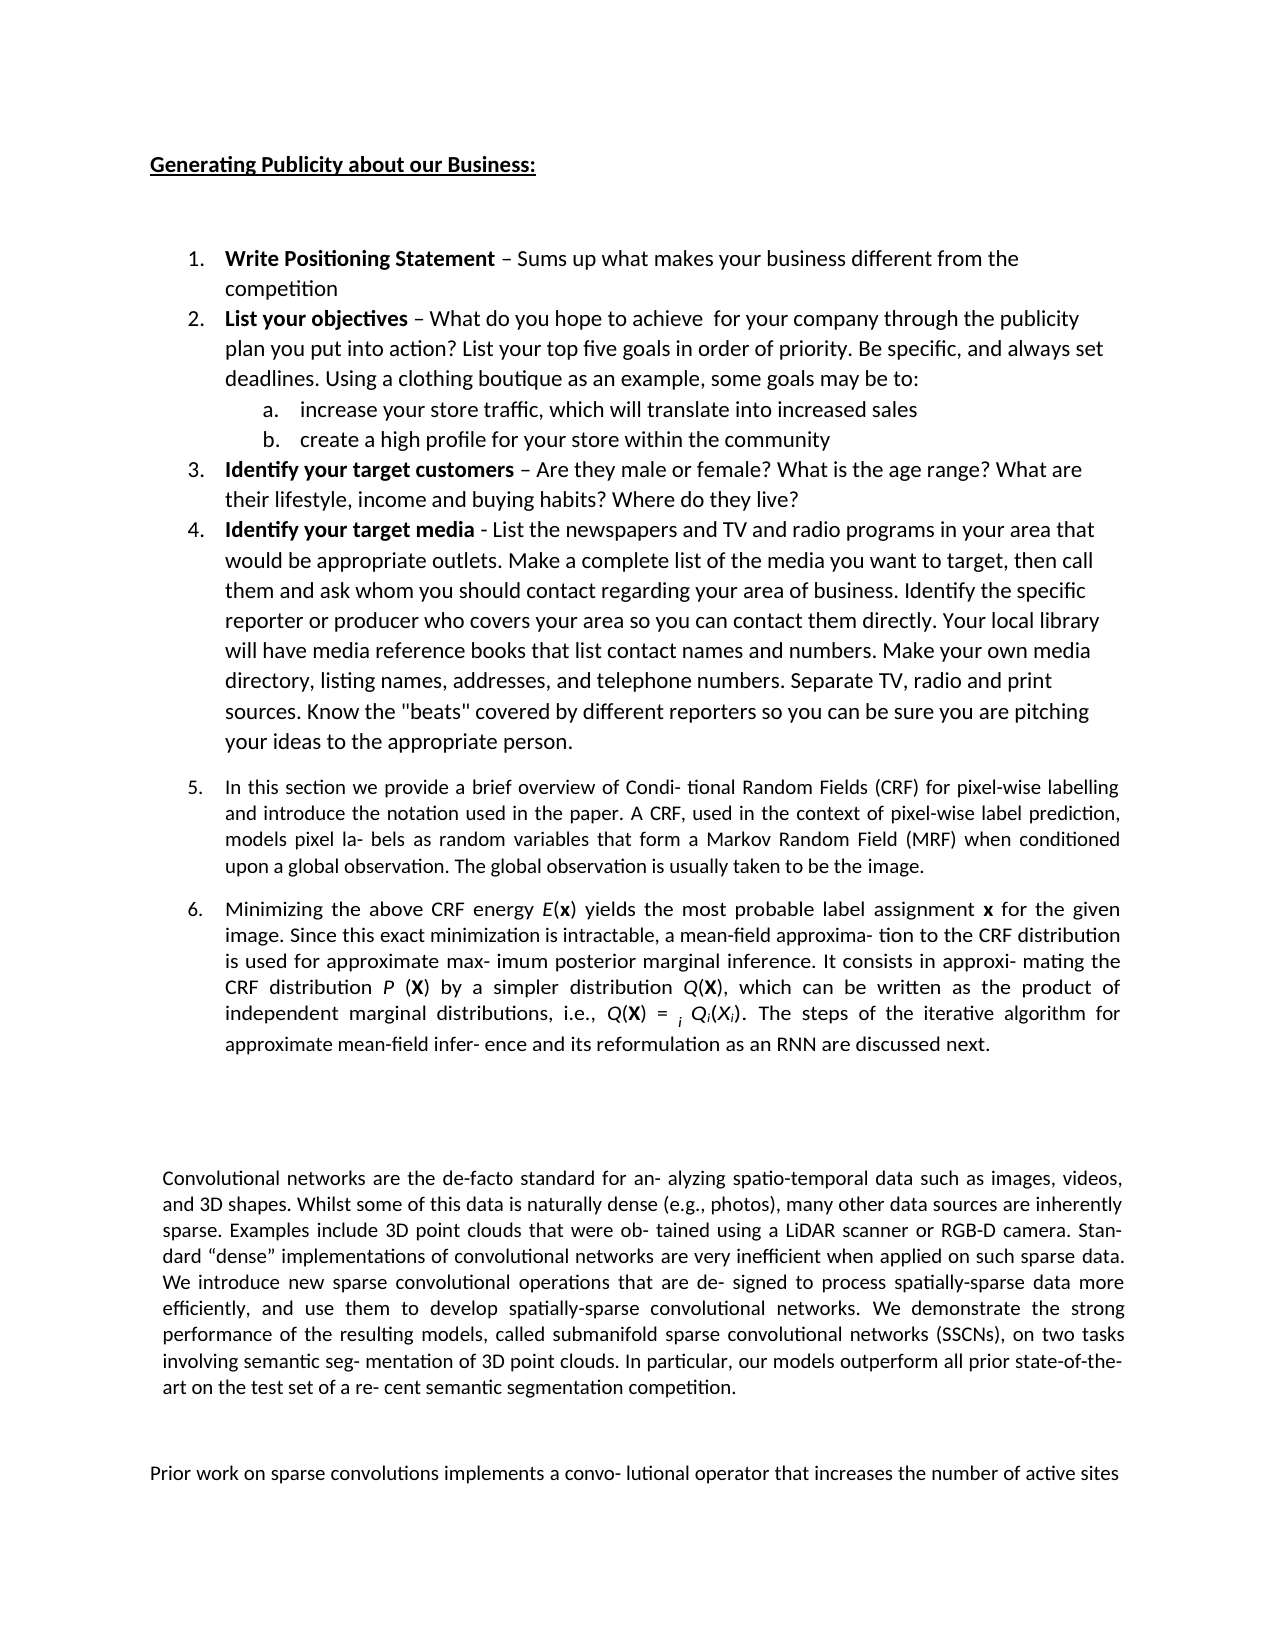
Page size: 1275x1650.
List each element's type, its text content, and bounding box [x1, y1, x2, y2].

list List your objectives – What do you hope to achieve for your company through the publicity plan you put into action? List your top five goals in order of priority. Be specific, and always set deadlines. Using a clothing boutique as an example, some goals may be to: [187, 304, 1125, 393]
list increase your store traffic, which will translate into increased sales [262, 395, 1125, 423]
text Generating Publicity about our Business: [150, 150, 1125, 178]
list Identify your target customers – Are they male or female? What is the age range? What are their lifestyle, income and buying habits? Where do they live? [187, 455, 1125, 513]
list Write Positioning Statement – Sums up what makes your business different from the competition [187, 244, 1125, 302]
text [150, 1460, 1121, 1486]
list create a high profile for your store within the community [262, 425, 1125, 453]
list In this section we provide a brief overview of Condi- tional Random Fields (CRF) for pixel-wise labelling and introduce the notation used in the paper. A CRF, used in the context of pixel-wise label prediction, models pixel la- bels as random variables that form a Markov Random Field (MRF) when conditioned upon a global observation. The global observation is usually taken to be the image. [187, 774, 1121, 878]
list Minimizing the above CRF energy E(x) yields the most probable label assignment x for the given image. Since this exact minimization is intractable, a mean-field approxima- tion to the CRF distribution is used for approximate max- imum posterior marginal inference. It consists in approxi- mating the CRF distribution P (X) by a simpler distribution Q(X), which can be written as the product of independent marginal distributions, i.e., Q(X) = i Qi(Xi). The steps of the iterative algorithm for approximate mean-field infer- ence and its reformulation as an RNN are discussed next. [187, 896, 1121, 1057]
list Identify your target media - List the newspapers and TV and radio programs in your area that would be appropriate outlets. Make a complete list of the media you want to target, then call them and ask whom you should contact regarding your area of business. Identify the specific reporter or producer who covers your area so you can contact them directly. Your local library will have media reference books that list contact names and numbers. Make your own media directory, listing names, addresses, and telephone numbers. Separate TV, radio and print sources. Know the "beats" covered by different reporters so you can be sure you are pitching your ideas to the appropriate person. [187, 516, 1125, 755]
text Convolutional networks are the de-facto standard for an- alyzing spatio-temporal data such as images, videos, and 3D shapes. Whilst some of this data is naturally dense (e.g., photos), many other data sources are inherently sparse. Examples include 3D point clouds that were ob- tained using a LiDAR scanner or RGB-D camera. Stan- dard “dense” implementations of convolutional networks are very inefficient when applied on such sparse data. We introduce new sparse convolutional operations that are de- signed to process spatially-sparse data more efficiently, and use them to develop spatially-sparse convolutional networks. We demonstrate the strong performance of the resulting models, called submanifold sparse convolutional networks (SSCNs), on two tasks involving semantic seg- mentation of 3D point clouds. In particular, our models outperform all prior state-of-the-art on the test set of a re- cent semantic segmentation competition. [162, 1165, 1125, 1399]
